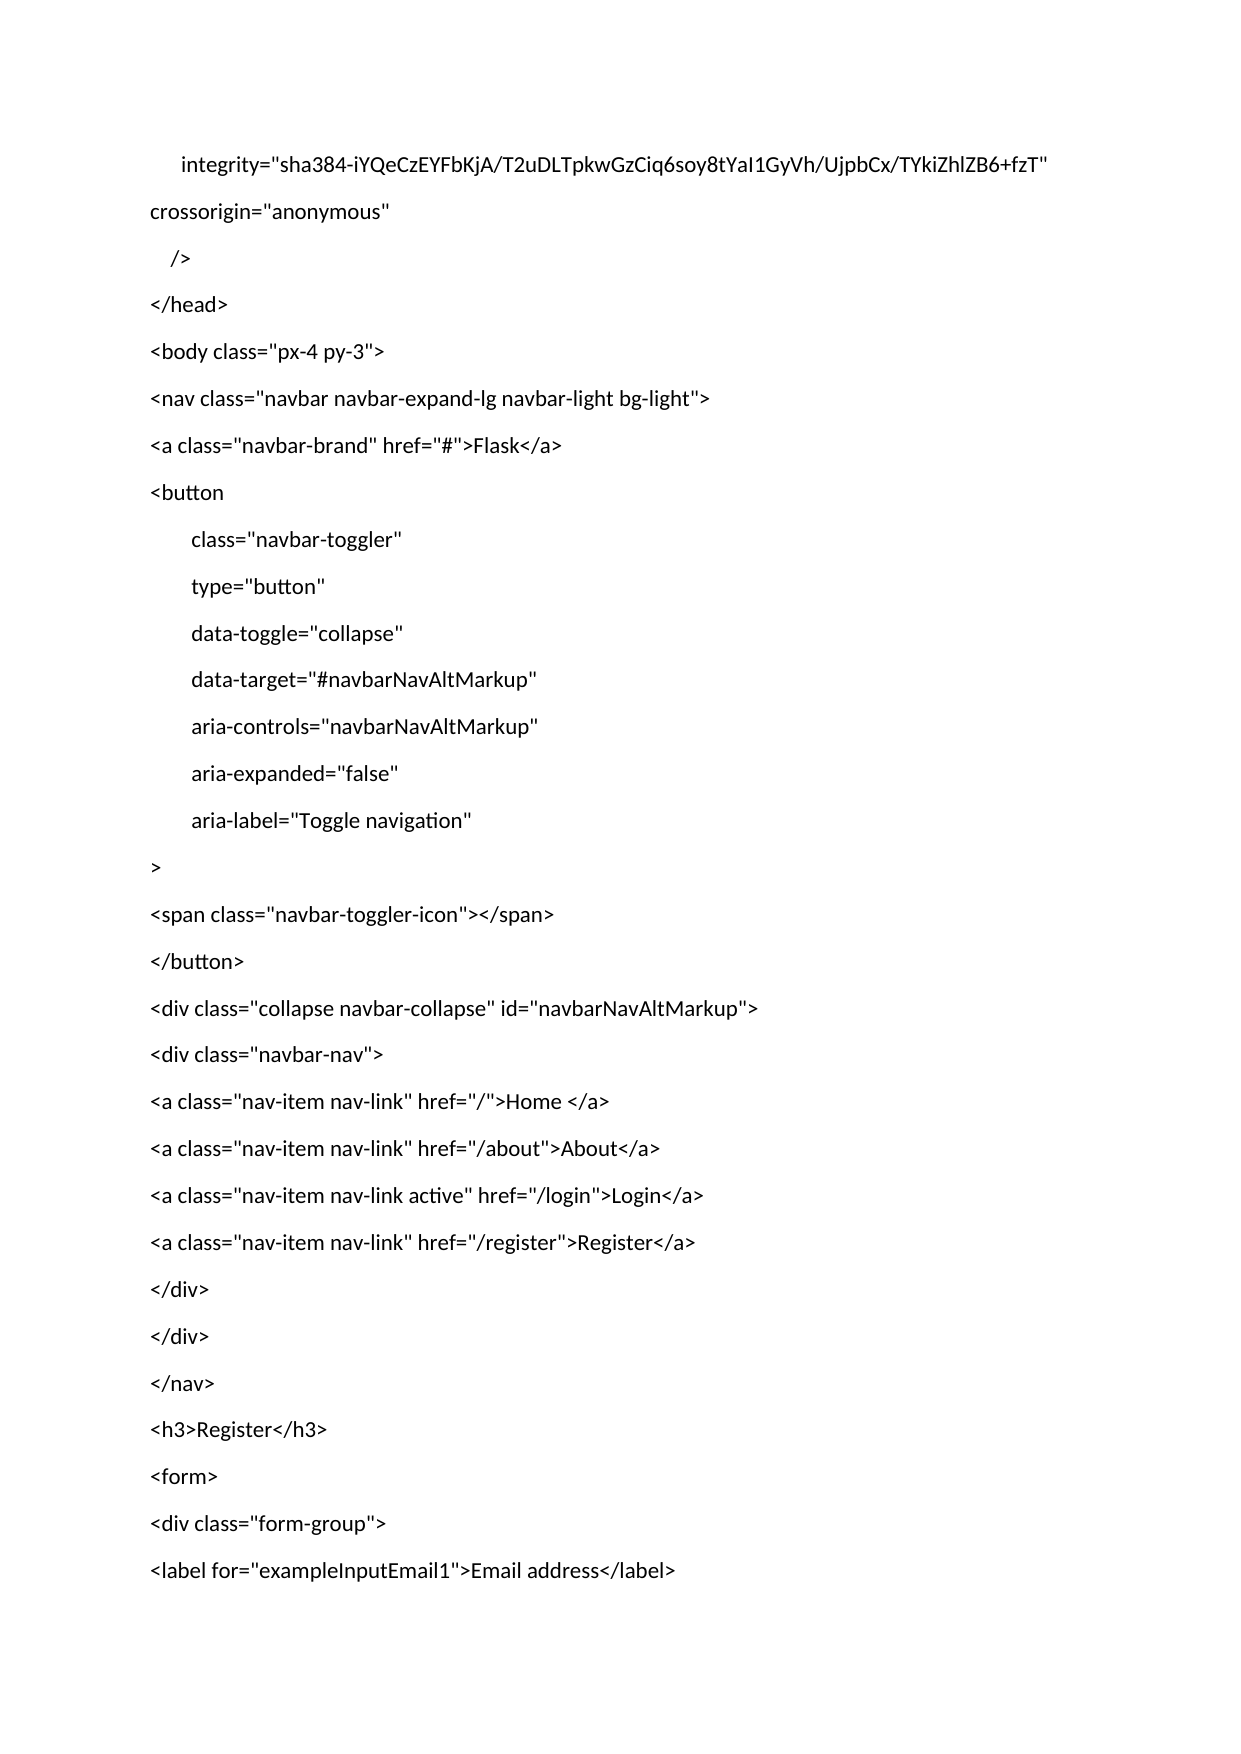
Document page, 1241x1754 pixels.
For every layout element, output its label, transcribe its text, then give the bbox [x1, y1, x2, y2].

text </nav> [150, 1369, 1090, 1397]
text <a class="navbar-brand" href="#">Flask</a> [150, 431, 1090, 459]
text <a class="nav-item nav-link" href="/about">About</a> [150, 1134, 1090, 1162]
text <nav class="navbar navbar-expand-lg navbar-light bg-light"> [150, 384, 1090, 412]
text integrity="sha384-iYQeCzEYFbKjA/T2uDLTpkwGzCiq6soy8tYaI1GyVh/UjpbCx/TYkiZhlZB6+fzT" [150, 150, 1090, 178]
text <a class="nav-item nav-link" href="/">Home </a> [150, 1087, 1090, 1116]
text /> [150, 244, 1090, 272]
text <body class="px-4 py-3"> [150, 337, 1090, 366]
text </button> [150, 947, 1090, 975]
text crossorigin="anonymous" [150, 197, 1090, 225]
text class="navbar-toggler" [150, 525, 1090, 553]
text <a class="nav-item nav-link" href="/register">Register</a> [150, 1228, 1090, 1256]
text <button [150, 478, 1090, 506]
text data-target="#navbarNavAltMarkup" [150, 666, 1090, 694]
text type="button" [150, 572, 1090, 600]
text </head> [150, 291, 1090, 319]
text data-toggle="collapse" [150, 619, 1090, 647]
text aria-expanded="false" [150, 759, 1090, 787]
text <label for="exampleInputEmail1">Email address</label> [150, 1556, 1090, 1584]
text <h3>Register</h3> [150, 1416, 1090, 1444]
text </div> [150, 1322, 1090, 1350]
text aria-controls="navbarNavAltMarkup" [150, 712, 1090, 741]
text <span class="navbar-toggler-icon"></span> [150, 900, 1090, 928]
text <form> [150, 1462, 1090, 1491]
text aria-label="Toggle navigation" [150, 806, 1090, 834]
text <div class="collapse navbar-collapse" id="navbarNavAltMarkup"> [150, 994, 1090, 1022]
text </div> [150, 1275, 1090, 1303]
text > [150, 853, 1090, 881]
text <div class="form-group"> [150, 1509, 1090, 1537]
text <div class="navbar-nav"> [150, 1041, 1090, 1069]
text <a class="nav-item nav-link active" href="/login">Login</a> [150, 1181, 1090, 1209]
